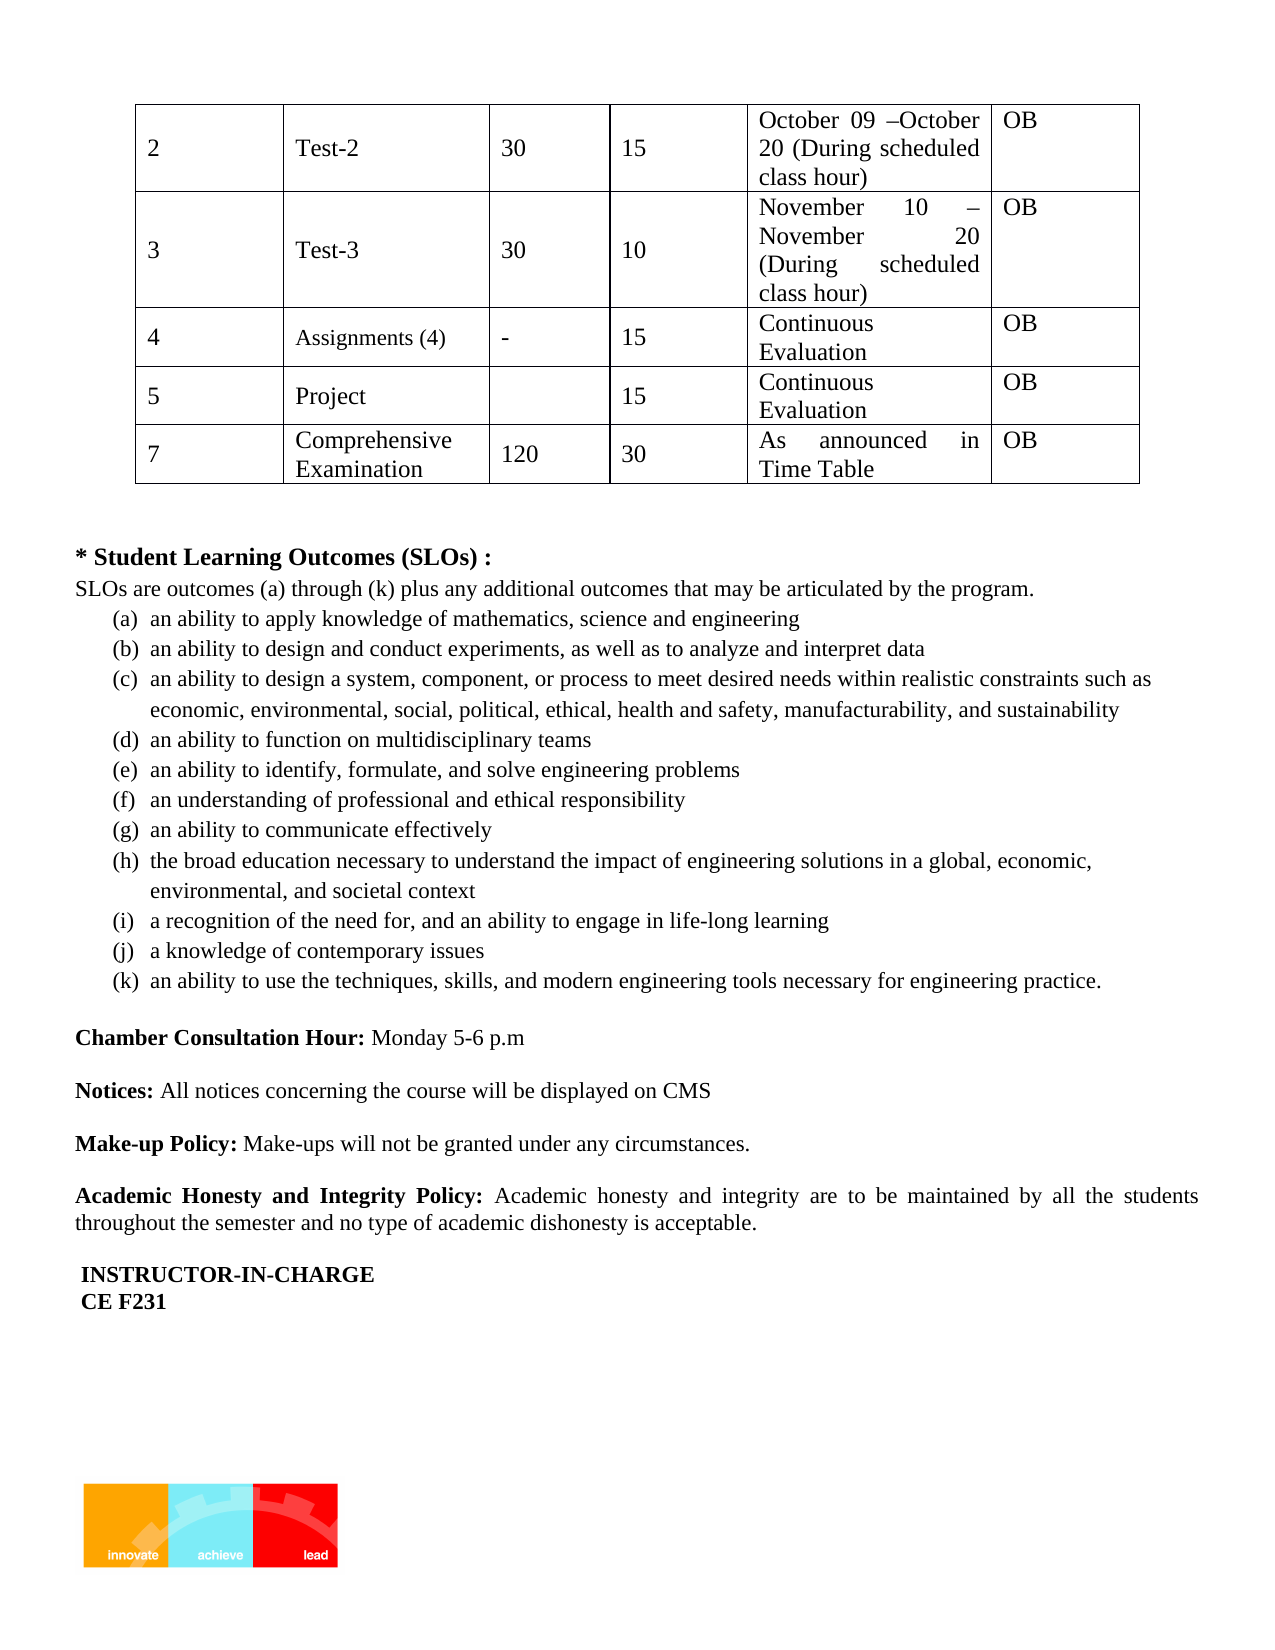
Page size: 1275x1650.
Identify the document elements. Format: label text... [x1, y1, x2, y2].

table_cell Project [284, 367, 489, 424]
list the broad education necessary to understand the impact of engineering solutions in a global, economic, environmental, and societal context [112, 847, 1200, 903]
list an ability to communicate effectively [112, 817, 1200, 843]
text INSTRUCTOR-IN-CHARGE [75, 1261, 1200, 1288]
list an ability to design a system, component, or process to meet desired needs within realistic constraints such as economic, environmental, social, political, ethical, health and safety, manufacturability, and sustainability [112, 666, 1200, 722]
table_cell 15 [611, 105, 747, 191]
text Academic Honesty and Integrity Policy: Academic honesty and integrity are to be maintained by all the students throughout the semester and no type of academic dishonesty is acceptable. [75, 1182, 1200, 1235]
text * Student Learning Outcomes (SLOs) : [75, 542, 1200, 571]
list an understanding of professional and ethical responsibility [112, 786, 1200, 813]
picture [75, 1476, 345, 1575]
list an ability to use the techniques, skills, and modern engineering tools necessary for engineering practice. [112, 968, 1200, 994]
table_cell Comprehensive Examination [284, 425, 489, 483]
text Make-up Policy: Make-ups will not be granted under any circumstances. [75, 1129, 1200, 1156]
table_cell 10 [611, 192, 747, 307]
table_cell October 09 –October 20 (During scheduled class hour) [748, 105, 991, 191]
text SLOs are outcomes (a) through (k) plus any additional outcomes that may be articulated by the program. [75, 575, 1200, 601]
table_cell 7 [136, 425, 283, 483]
list an ability to function on multidisciplinary teams [112, 726, 1200, 752]
table_cell 3 [136, 192, 283, 307]
table_cell OB [992, 308, 1139, 366]
table_cell As announced in Time Table [748, 425, 991, 483]
table_cell 30 [611, 425, 747, 483]
table_cell 2 [136, 105, 283, 191]
table_cell Assignments (4) [284, 308, 489, 366]
table_cell OB [992, 105, 1139, 191]
table_cell OB [992, 192, 1139, 307]
text Notices: All notices concerning the course will be displayed on CMS [75, 1077, 1200, 1103]
table_cell 15 [611, 308, 747, 366]
table_cell Continuous Evaluation [748, 367, 991, 424]
table_cell 120 [490, 425, 609, 483]
list a recognition of the need for, and an ability to engage in life-long learning [112, 907, 1200, 933]
table_cell OB [992, 425, 1139, 483]
table_cell - [490, 308, 609, 366]
text CE F231 [75, 1288, 1200, 1314]
table_cell 5 [136, 367, 283, 424]
table_cell Continuous Evaluation [748, 308, 991, 366]
table_cell November 10 – November 20 (During scheduled class hour) [748, 192, 991, 307]
table_cell Test-3 [284, 192, 489, 307]
table_cell [490, 367, 609, 424]
table_cell 15 [611, 367, 747, 424]
text Chamber Consultation Hour: Monday 5-6 p.m [75, 1024, 1200, 1051]
list an ability to design and conduct experiments, as well as to analyze and interpret data [112, 635, 1200, 662]
table_cell 4 [136, 308, 283, 366]
list a knowledge of contemporary issues [112, 937, 1200, 964]
table_cell OB [992, 367, 1139, 424]
list an ability to identify, formulate, and solve engineering problems [112, 756, 1200, 782]
table_cell 30 [490, 192, 609, 307]
table_cell Test-2 [284, 105, 489, 191]
list an ability to apply knowledge of mathematics, science and engineering [112, 605, 1200, 631]
table_cell 30 [490, 105, 609, 191]
